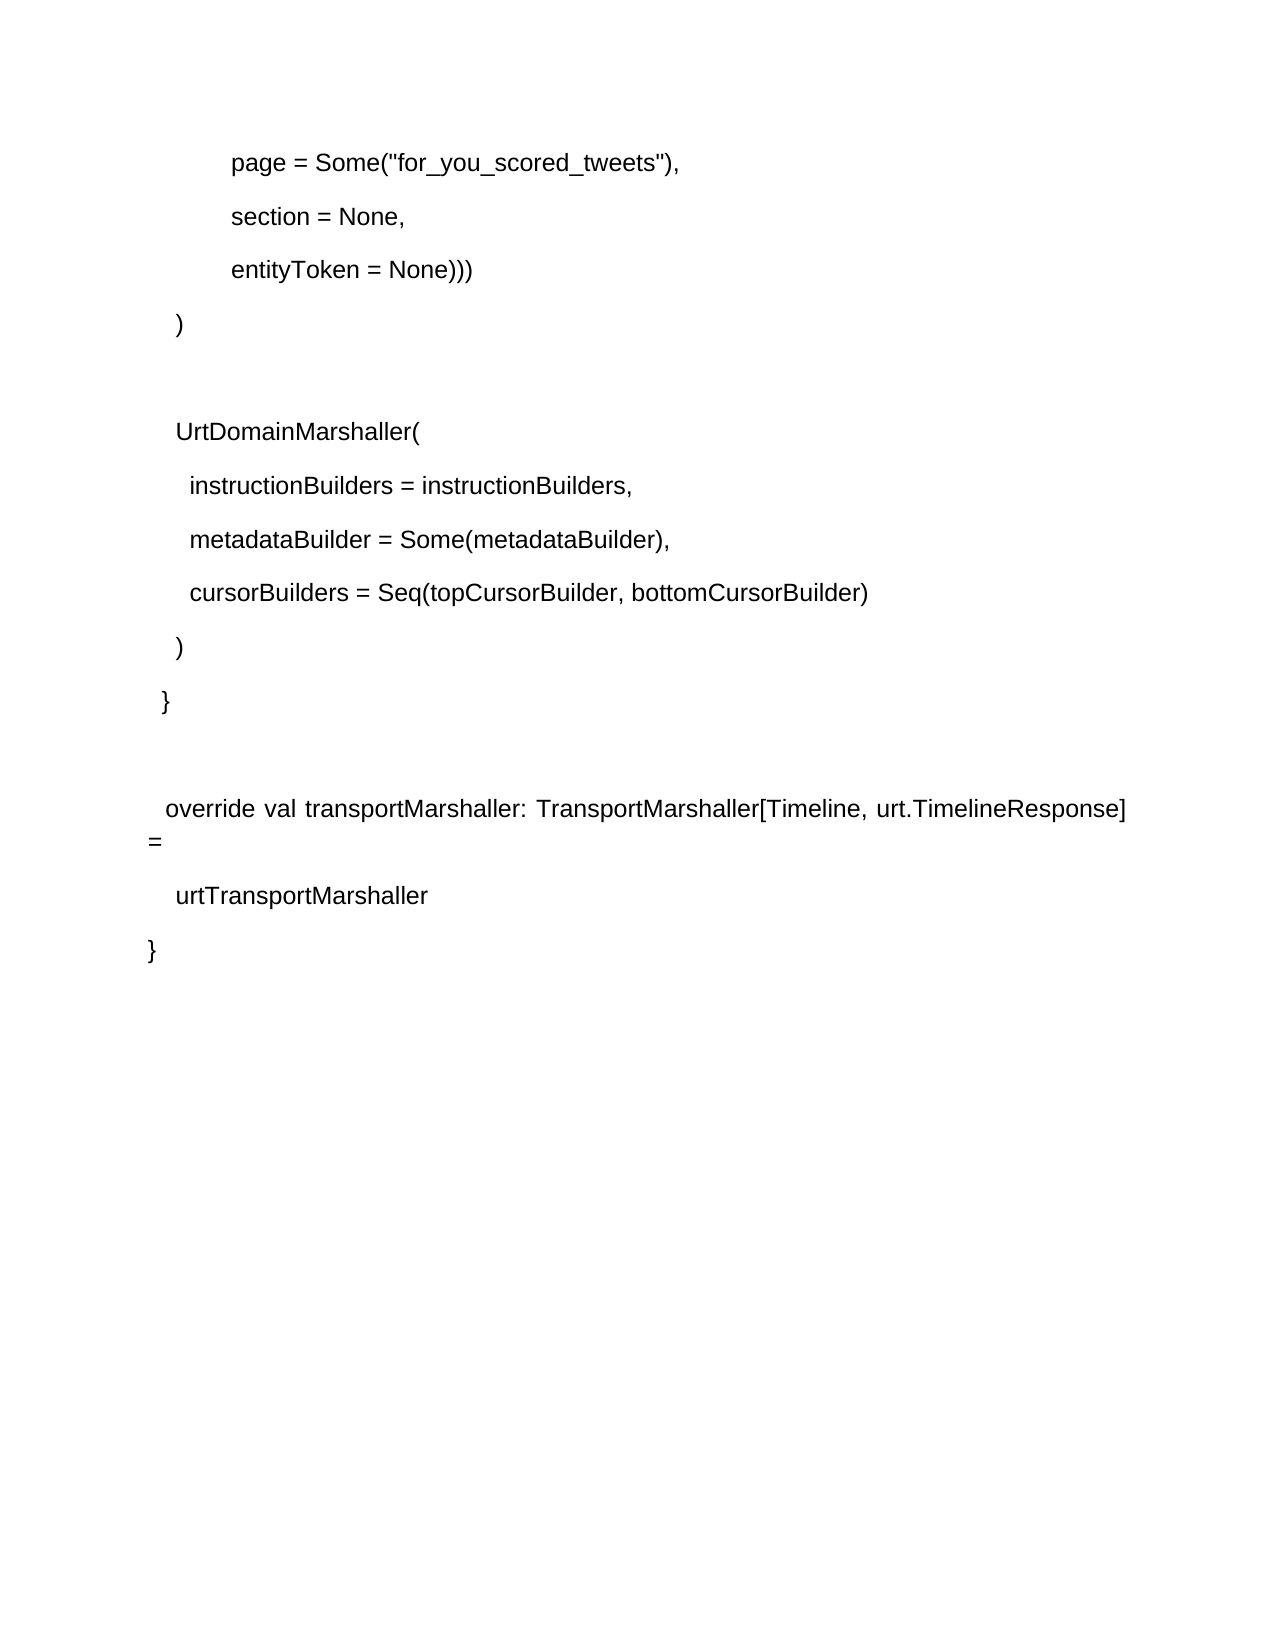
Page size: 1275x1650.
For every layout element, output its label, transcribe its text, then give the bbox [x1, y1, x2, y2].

text ) [148, 632, 1127, 661]
text ) [148, 309, 1127, 338]
text metadataBuilder = Some(metadataBuilder), [148, 524, 1127, 553]
text UrtDomainMarshaller( [148, 417, 1127, 446]
text urtTransportMarshaller [148, 881, 1127, 909]
text } [148, 686, 1127, 715]
text section = None, [148, 201, 1127, 230]
text cursorBuilders = Seq(topCursorBuilder, bottomCursorBuilder) [148, 578, 1127, 607]
text instructionBuilders = instructionBuilders, [148, 471, 1127, 499]
text override val transportMarshaller: TransportMarshaller[Timeline, urt.TimelineResponse] = [148, 794, 1127, 856]
text } [148, 934, 1127, 963]
text page = Some("for_you_scored_tweets"), [148, 148, 1127, 176]
text entityToken = None))) [148, 255, 1127, 284]
